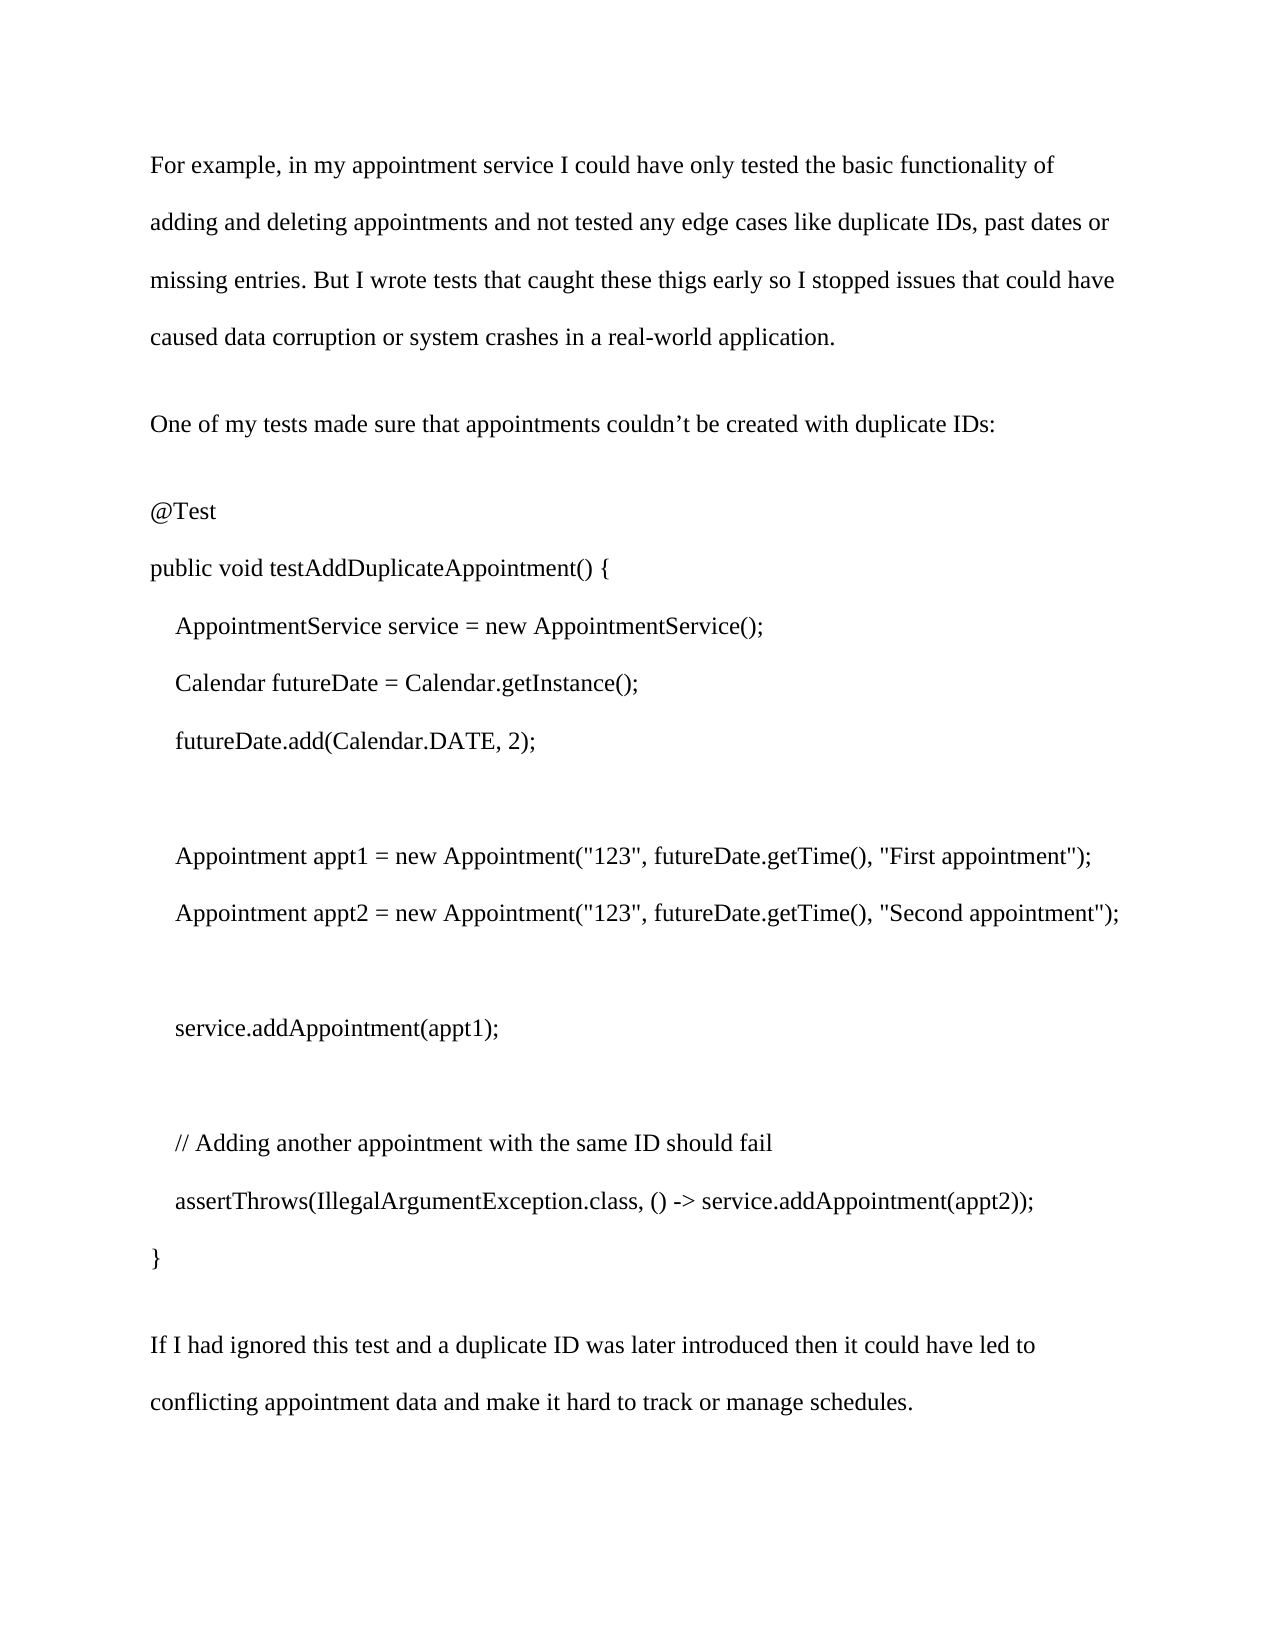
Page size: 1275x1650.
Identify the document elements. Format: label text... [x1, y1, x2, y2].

text } [150, 1243, 1125, 1272]
text @Test [150, 496, 1125, 524]
text // Adding another appointment with the same ID should fail [150, 1128, 1125, 1157]
text If I had ignored this test and a duplicate ID was later introduced then it could have led to conflicting appointment data and make it hard to track or manage schedules. [150, 1330, 1125, 1416]
text One of my tests made sure that appointments couldn’t be created with duplicate IDs: [150, 409, 1125, 438]
text assertThrows(IllegalArgumentException.class, () -> service.addAppointment(appt2)); [150, 1186, 1125, 1214]
text Calendar futureDate = Calendar.getInstance(); [150, 668, 1125, 697]
text public void testAddDuplicateAppointment() { [150, 553, 1125, 582]
text Appointment appt2 = new Appointment("123", futureDate.getTime(), "Second appointment"); [150, 898, 1125, 927]
text Appointment appt1 = new Appointment("123", futureDate.getTime(), "First appointment"); [150, 841, 1125, 869]
text For example, in my appointment service I could have only tested the basic functionality of adding and deleting appointments and not tested any edge cases like duplicate IDs, past dates or missing entries. But I wrote tests that caught these thigs early so I stopped issues that could have caused data corruption or system crashes in a real-world application. [150, 150, 1125, 351]
text futureDate.add(Calendar.DATE, 2); [150, 726, 1125, 754]
text service.addAppointment(appt1); [150, 1013, 1125, 1042]
text AppointmentService service = new AppointmentService(); [150, 611, 1125, 639]
